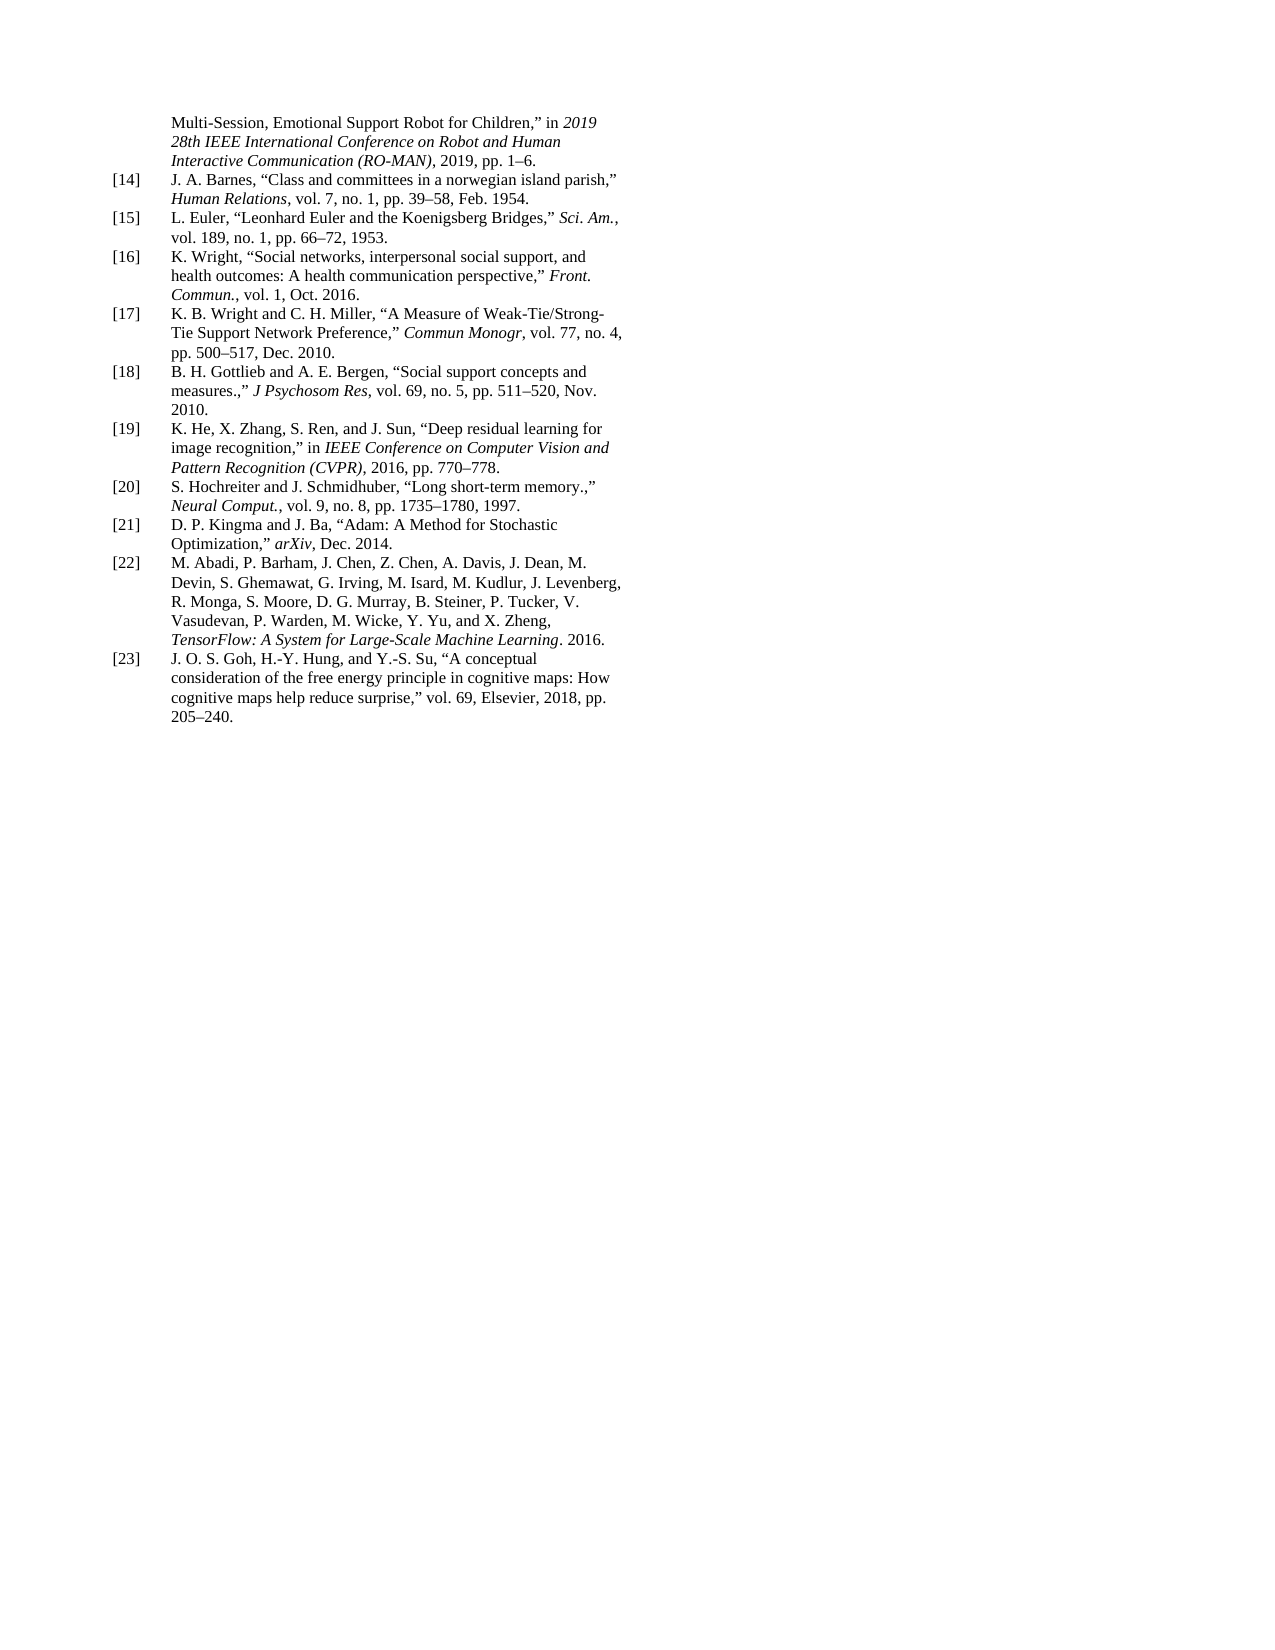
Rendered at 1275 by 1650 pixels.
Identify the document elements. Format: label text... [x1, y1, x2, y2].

text [19] K. He, X. Zhang, S. Ren, and J. Sun, “Deep residual learning for image recognition,” in IEEE Conference on Computer Vision and Pattern Recognition (CVPR), 2016, pp. 770–778. [112, 419, 622, 477]
text [20] S. Hochreiter and J. Schmidhuber, “Long short-term memory.,” Neural Comput., vol. 9, no. 8, pp. 1735–1780, 1997. [112, 477, 622, 515]
text [23] J. O. S. Goh, H.-Y. Hung, and Y.-S. Su, “A conceptual consideration of the free energy principle in cognitive maps: How cognitive maps help reduce surprise,” vol. 69, Elsevier, 2018, pp. 205–240. [112, 649, 622, 726]
text [22] M. Abadi, P. Barham, J. Chen, Z. Chen, A. Davis, J. Dean, M. Devin, S. Ghemawat, G. Irving, M. Isard, M. Kudlur, J. Levenberg, R. Monga, S. Moore, D. G. Murray, B. Steiner, P. Tucker, V. Vasudevan, P. Warden, M. Wicke, Y. Yu, and X. Zheng, TensorFlow: A System for Large-Scale Machine Learning. 2016. [112, 553, 622, 649]
text [17] K. B. Wright and C. H. Miller, “A Measure of Weak-Tie/Strong-Tie Support Network Preference,” Commun Monogr, vol. 77, no. 4, pp. 500–517, Dec. 2010. [112, 304, 622, 362]
text [15] L. Euler, “Leonhard Euler and the Koenigsberg Bridges,” Sci. Am., vol. 189, no. 1, pp. 66–72, 1953. [112, 208, 622, 247]
text [21] D. P. Kingma and J. Ba, “Adam: A Method for Stochastic Optimization,” arXiv, Dec. 2014. [112, 515, 622, 553]
text [16] K. Wright, “Social networks, interpersonal social support, and health outcomes: A health communication perspective,” Front. Commun., vol. 1, Oct. 2016. [112, 247, 622, 304]
text [18] B. H. Gottlieb and A. E. Bergen, “Social support concepts and measures.,” J Psychosom Res, vol. 69, no. 5, pp. 511–520, Nov. 2010. [112, 362, 622, 419]
text [14] J. A. Barnes, “Class and committees in a norwegian island parish,” Human Relations, vol. 7, no. 1, pp. 39–58, Feb. 1954. [112, 170, 622, 208]
